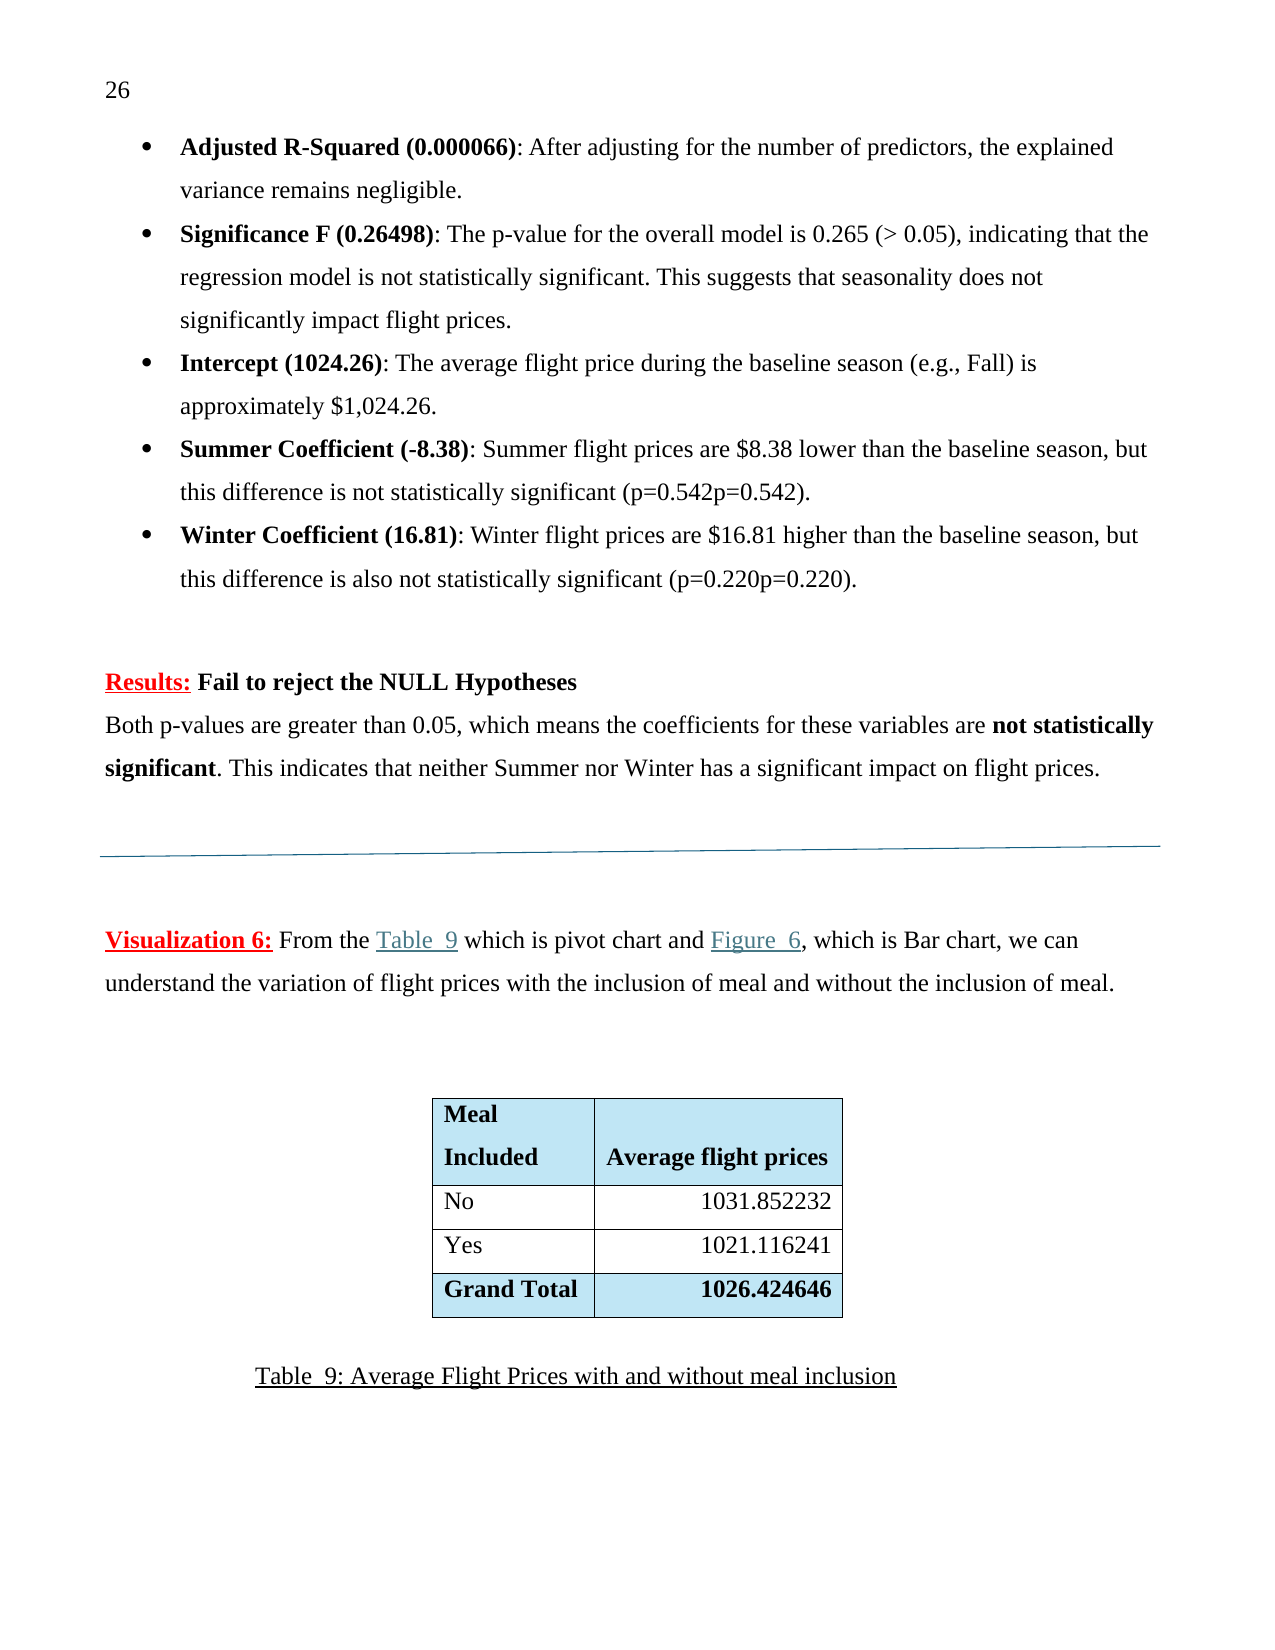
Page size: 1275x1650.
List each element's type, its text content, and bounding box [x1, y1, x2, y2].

text Results: Fail to reject the NULL Hypotheses [105, 667, 1170, 695]
table_cell Yes [433, 1230, 594, 1273]
list Intercept (1024.26): The average flight price during the baseline season (e.g., Fall) is approximately $1,024.26. [142, 348, 1170, 420]
table_header Average flight prices [595, 1099, 842, 1185]
list Winter Coefficient (16.81): Winter flight prices are $16.81 higher than the baseline season, but this difference is also not statistically significant (p=0.220p=0.220). [142, 521, 1170, 592]
table_cell 1021.116241 [595, 1230, 842, 1273]
table_header Meal Included [433, 1099, 594, 1185]
list Significance F (0.26498): The p-value for the overall model is 0.265 (> 0.05), indicating that the regression model is not statistically significant. This suggests that seasonality does not significantly impact flight prices. [142, 219, 1170, 334]
text Table_9: Average Flight Prices with and without meal inclusion [180, 1361, 1170, 1390]
text Both p-values are greater than 0.05, which means the coefficients for these variables are not statistically significant. This indicates that neither Summer nor Winter has a significant impact on flight prices. [105, 710, 1170, 782]
table_cell 1026.424646 [595, 1274, 842, 1317]
table_cell No [433, 1186, 594, 1229]
list Summer Coefficient (-8.38): Summer flight prices are $8.38 lower than the baseline season, but this difference is not statistically significant (p=0.542p=0.542). [142, 434, 1170, 506]
text Visualization 6: From the Table_9 which is pivot chart and Figure_6, which is Bar chart, we can understand the variation of flight prices with the inclusion of meal and without the inclusion of meal. [105, 925, 1170, 997]
table_cell 1031.852232 [595, 1186, 842, 1229]
list Adjusted R-Squared (0.000066): After adjusting for the number of predictors, the explained variance remains negligible. [142, 132, 1170, 204]
table_cell Grand Total [433, 1274, 594, 1317]
